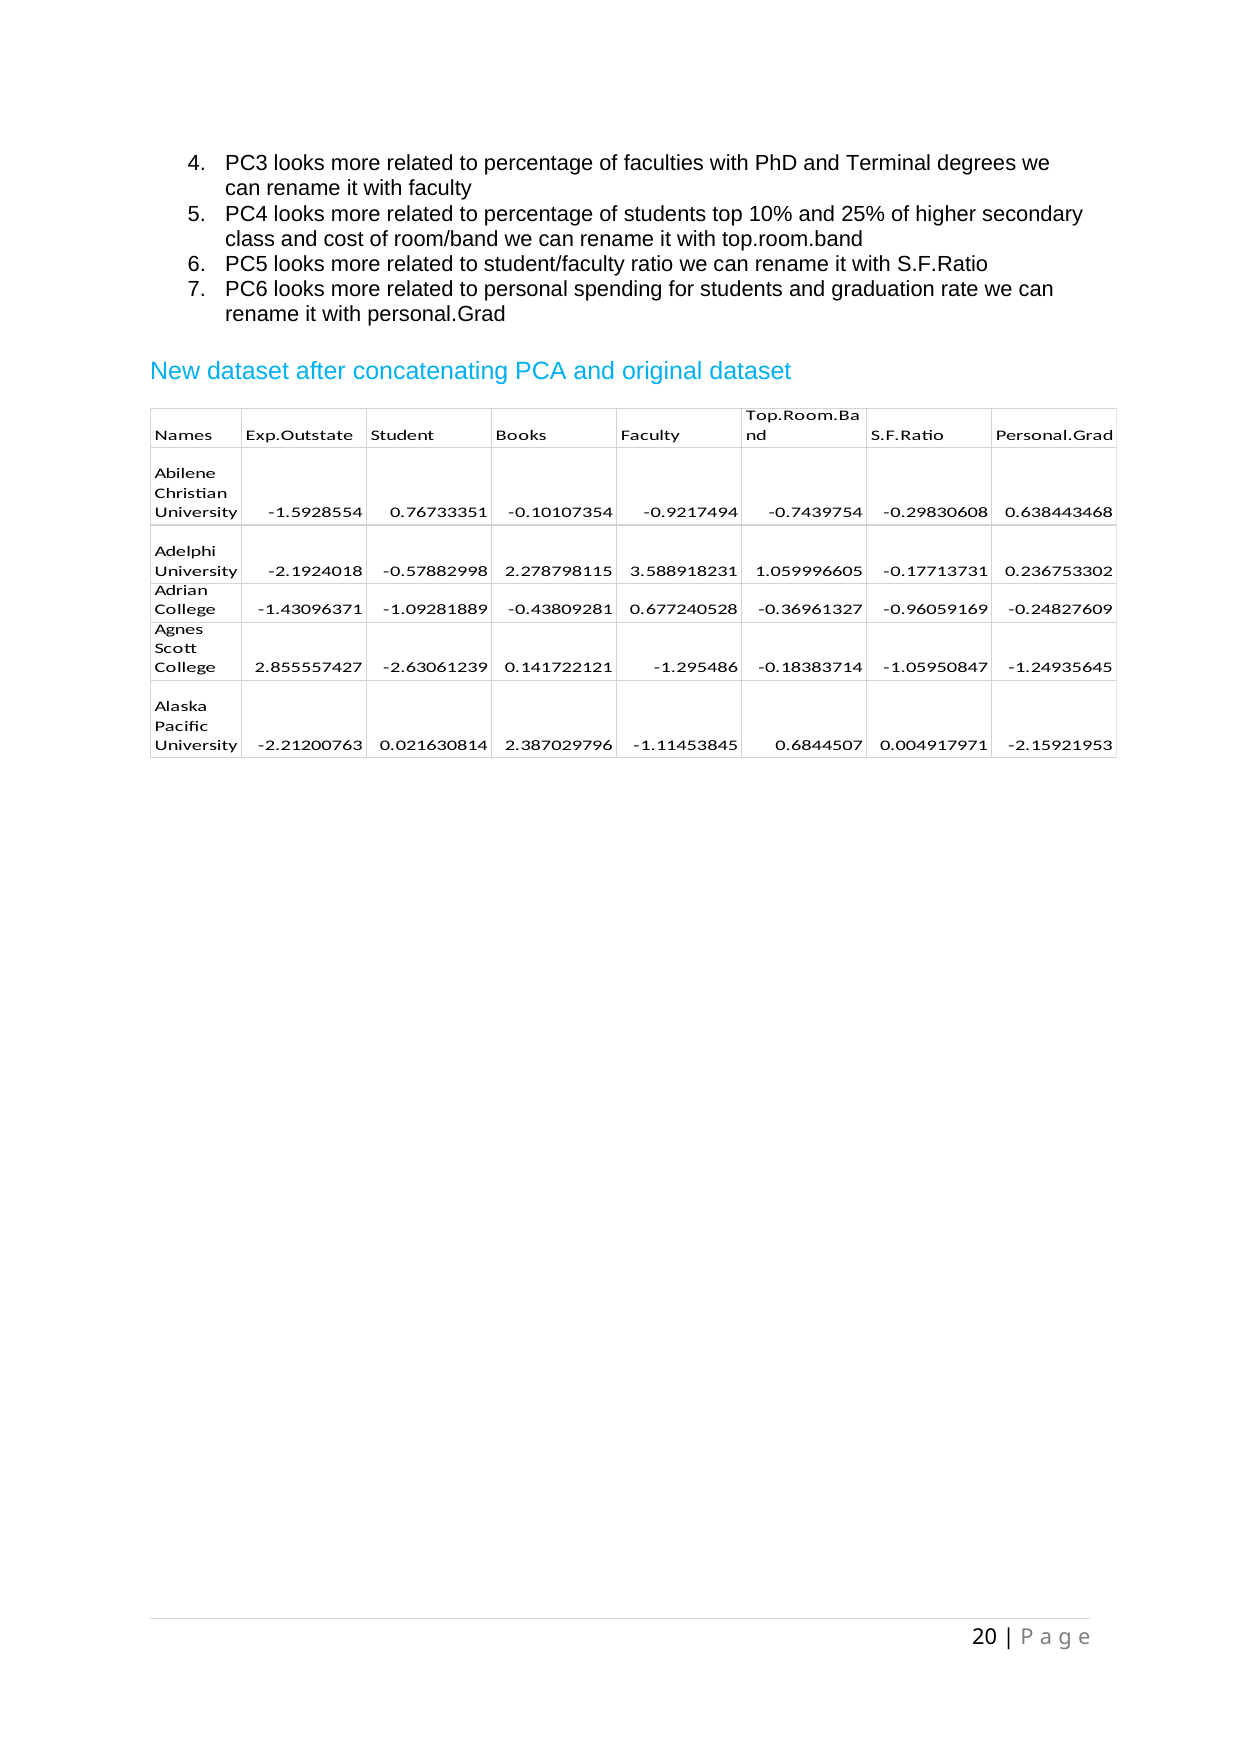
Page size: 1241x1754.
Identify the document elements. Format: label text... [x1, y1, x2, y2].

list PC6 looks more related to personal spending for students and graduation rate we can rename it with personal.Grad [187, 276, 1090, 326]
text New dataset after concatenating PCA and original dataset [150, 356, 1090, 384]
list PC3 looks more related to percentage of faculties with PhD and Terminal degrees we can rename it with faculty [187, 150, 1090, 200]
list PC5 looks more related to student/faculty ratio we can rename it with S.F.Ratio [187, 251, 1090, 276]
list PC4 looks more related to percentage of students top 10% and 25% of higher secondary class and cost of room/band we can rename it with top.room.band [187, 200, 1090, 251]
